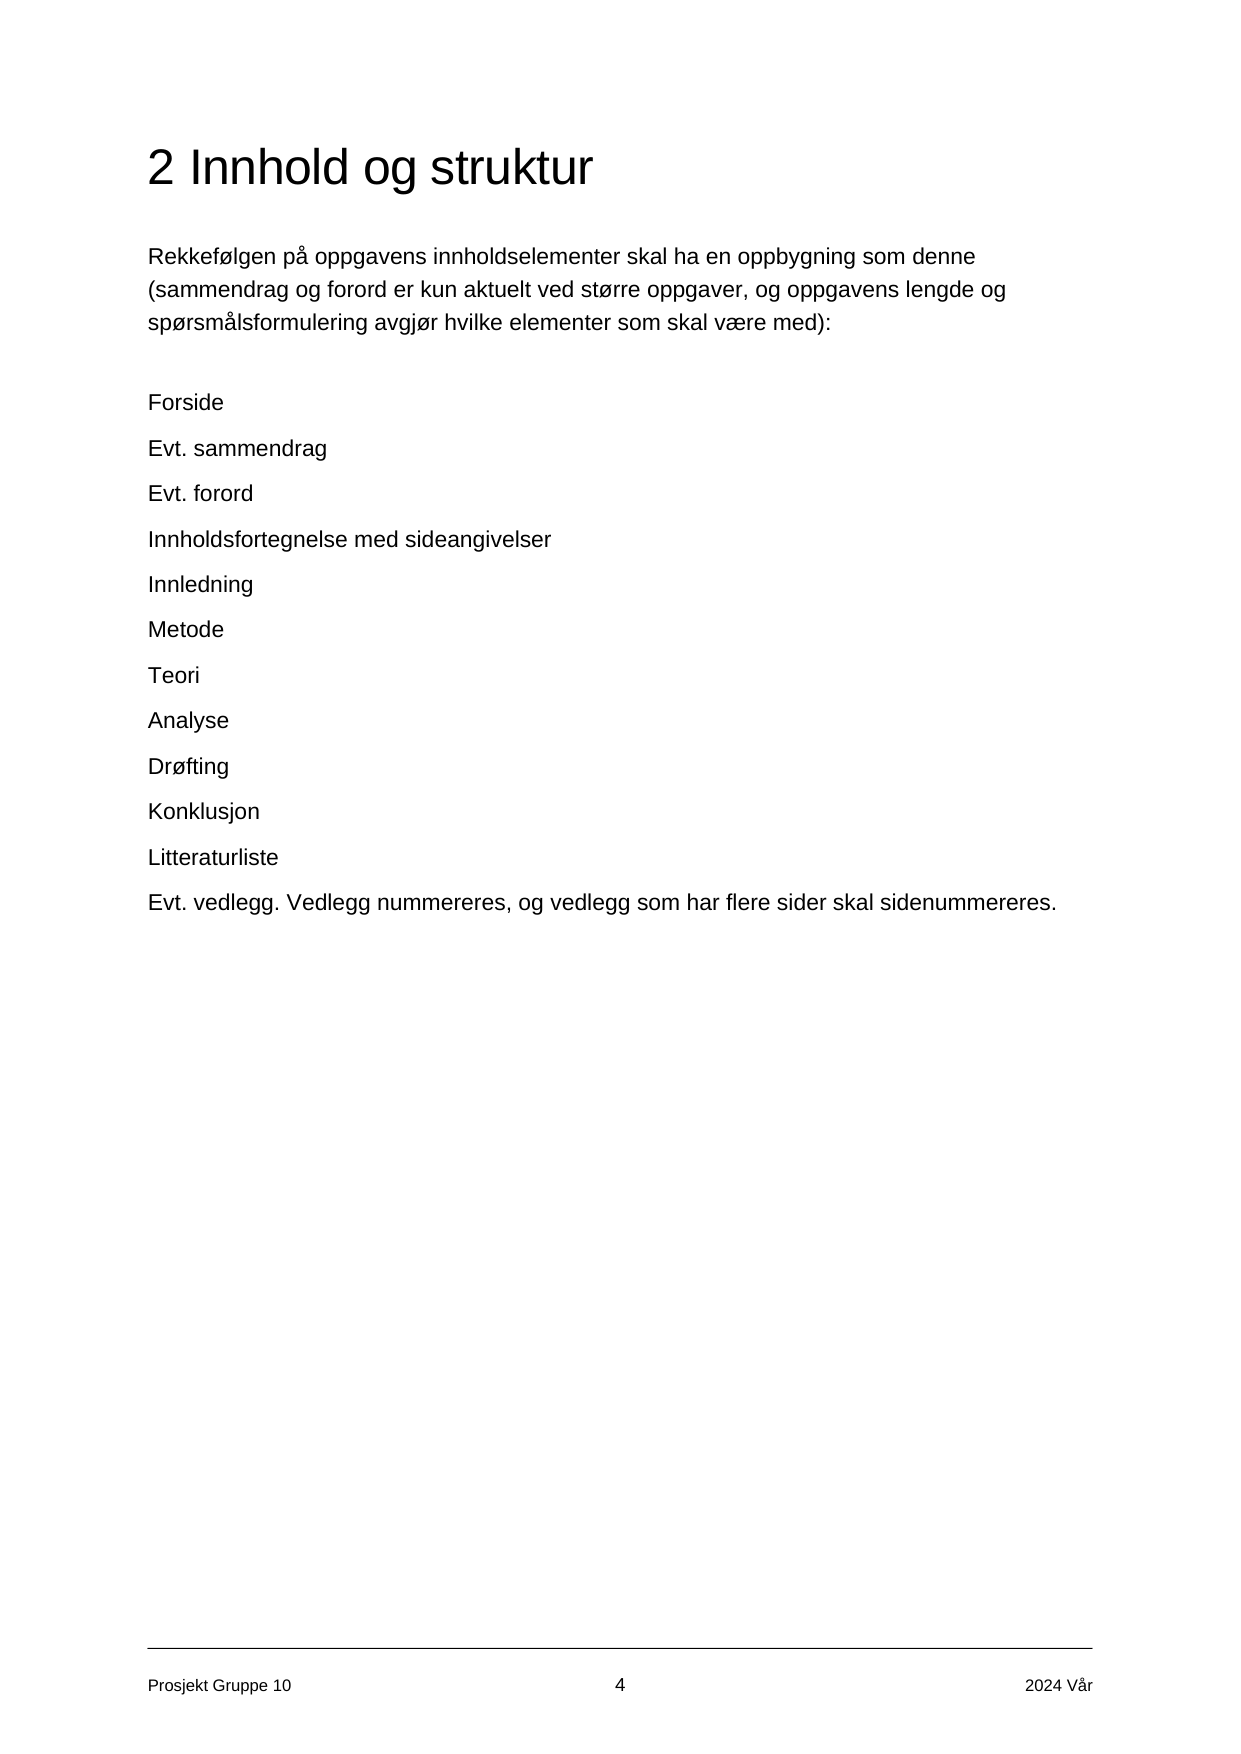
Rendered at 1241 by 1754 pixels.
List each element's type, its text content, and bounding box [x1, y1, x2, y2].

text Forside [148, 389, 1092, 416]
text Teori [148, 662, 1092, 688]
text Evt. sammendrag [148, 435, 1092, 461]
text Innholdsfortegnelse med sideangivelser [148, 526, 1092, 552]
text Litteraturliste [148, 843, 1092, 870]
text Rekkefølgen på oppgavens innholdselementer skal ha en oppbygning som denne (sammendrag og forord er kun aktuelt ved større oppgaver, og oppgavens lengde og spørsmålsformulering avgjør hvilke elementer som skal være med): [148, 243, 1092, 335]
text Drøfting [148, 753, 1092, 779]
text Metode [148, 616, 1092, 643]
subtitle Innhold og struktur [148, 132, 1092, 195]
text Analyse [148, 707, 1092, 734]
text Innledning [148, 571, 1092, 597]
text Konklusjon [148, 798, 1092, 824]
text Evt. vedlegg. Vedlegg nummereres, og vedlegg som har flere sider skal sidenummereres. [148, 889, 1092, 915]
text Evt. forord [148, 480, 1092, 507]
